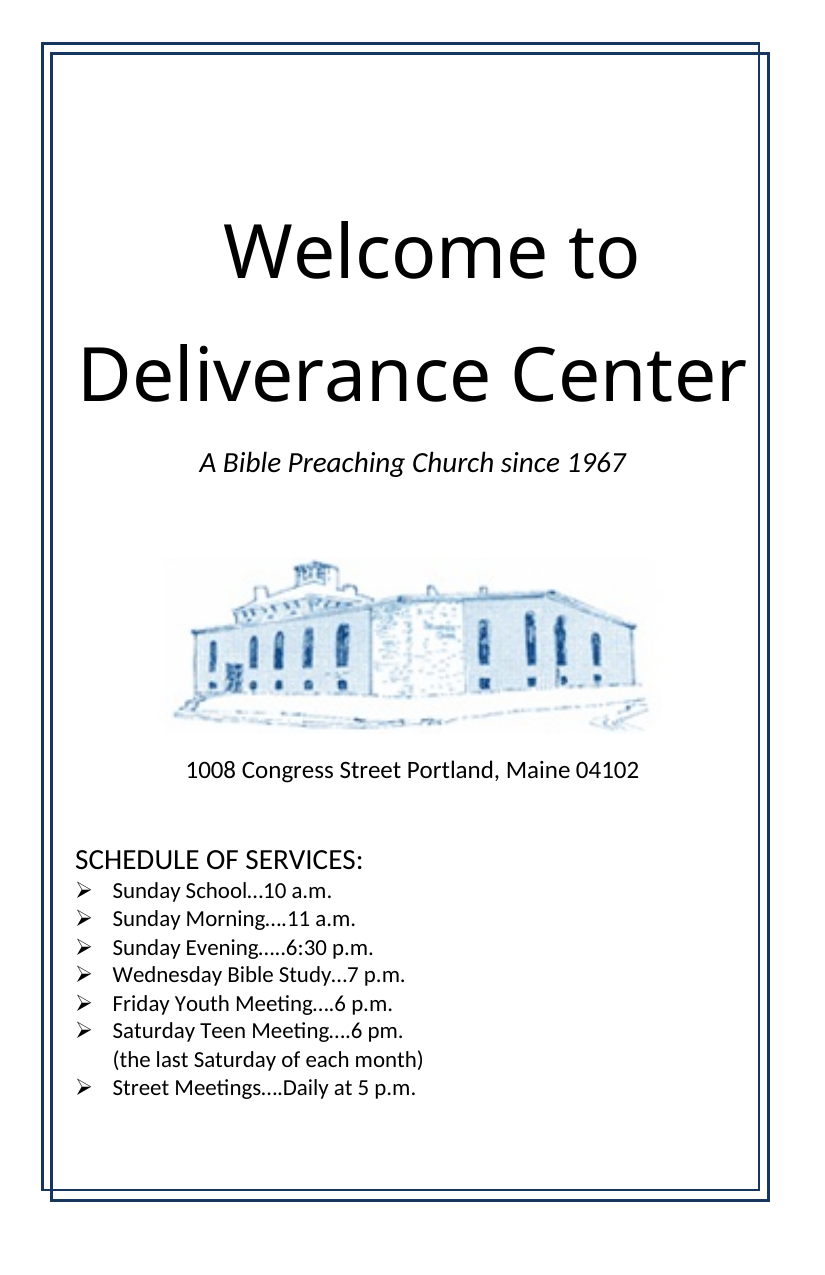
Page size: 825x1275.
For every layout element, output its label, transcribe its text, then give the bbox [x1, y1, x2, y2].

text Welcome to [75, 198, 750, 300]
picture [158, 557, 667, 734]
list (the last Saturday of each month) [112, 1045, 750, 1073]
list Sunday School…10 a.m. [75, 877, 750, 904]
list Saturday Teen Meeting….6 pm. [75, 1017, 750, 1045]
list Friday Youth Meeting….6 p.m. [75, 989, 750, 1017]
text SCHEDULE OF SERVICES: [75, 841, 750, 877]
list Wednesday Bible Study…7 p.m. [75, 961, 750, 989]
text A Bible Preaching Church since 1967 [75, 444, 750, 480]
text Deliverance Center [75, 321, 750, 423]
list Sunday Evening…..6:30 p.m. [75, 933, 750, 961]
list Sunday Morning….11 a.m. [75, 904, 750, 933]
list Street Meetings….Daily at 5 p.m. [75, 1073, 750, 1101]
text 1008 Congress Street Portland, Maine 04102 [75, 754, 750, 784]
